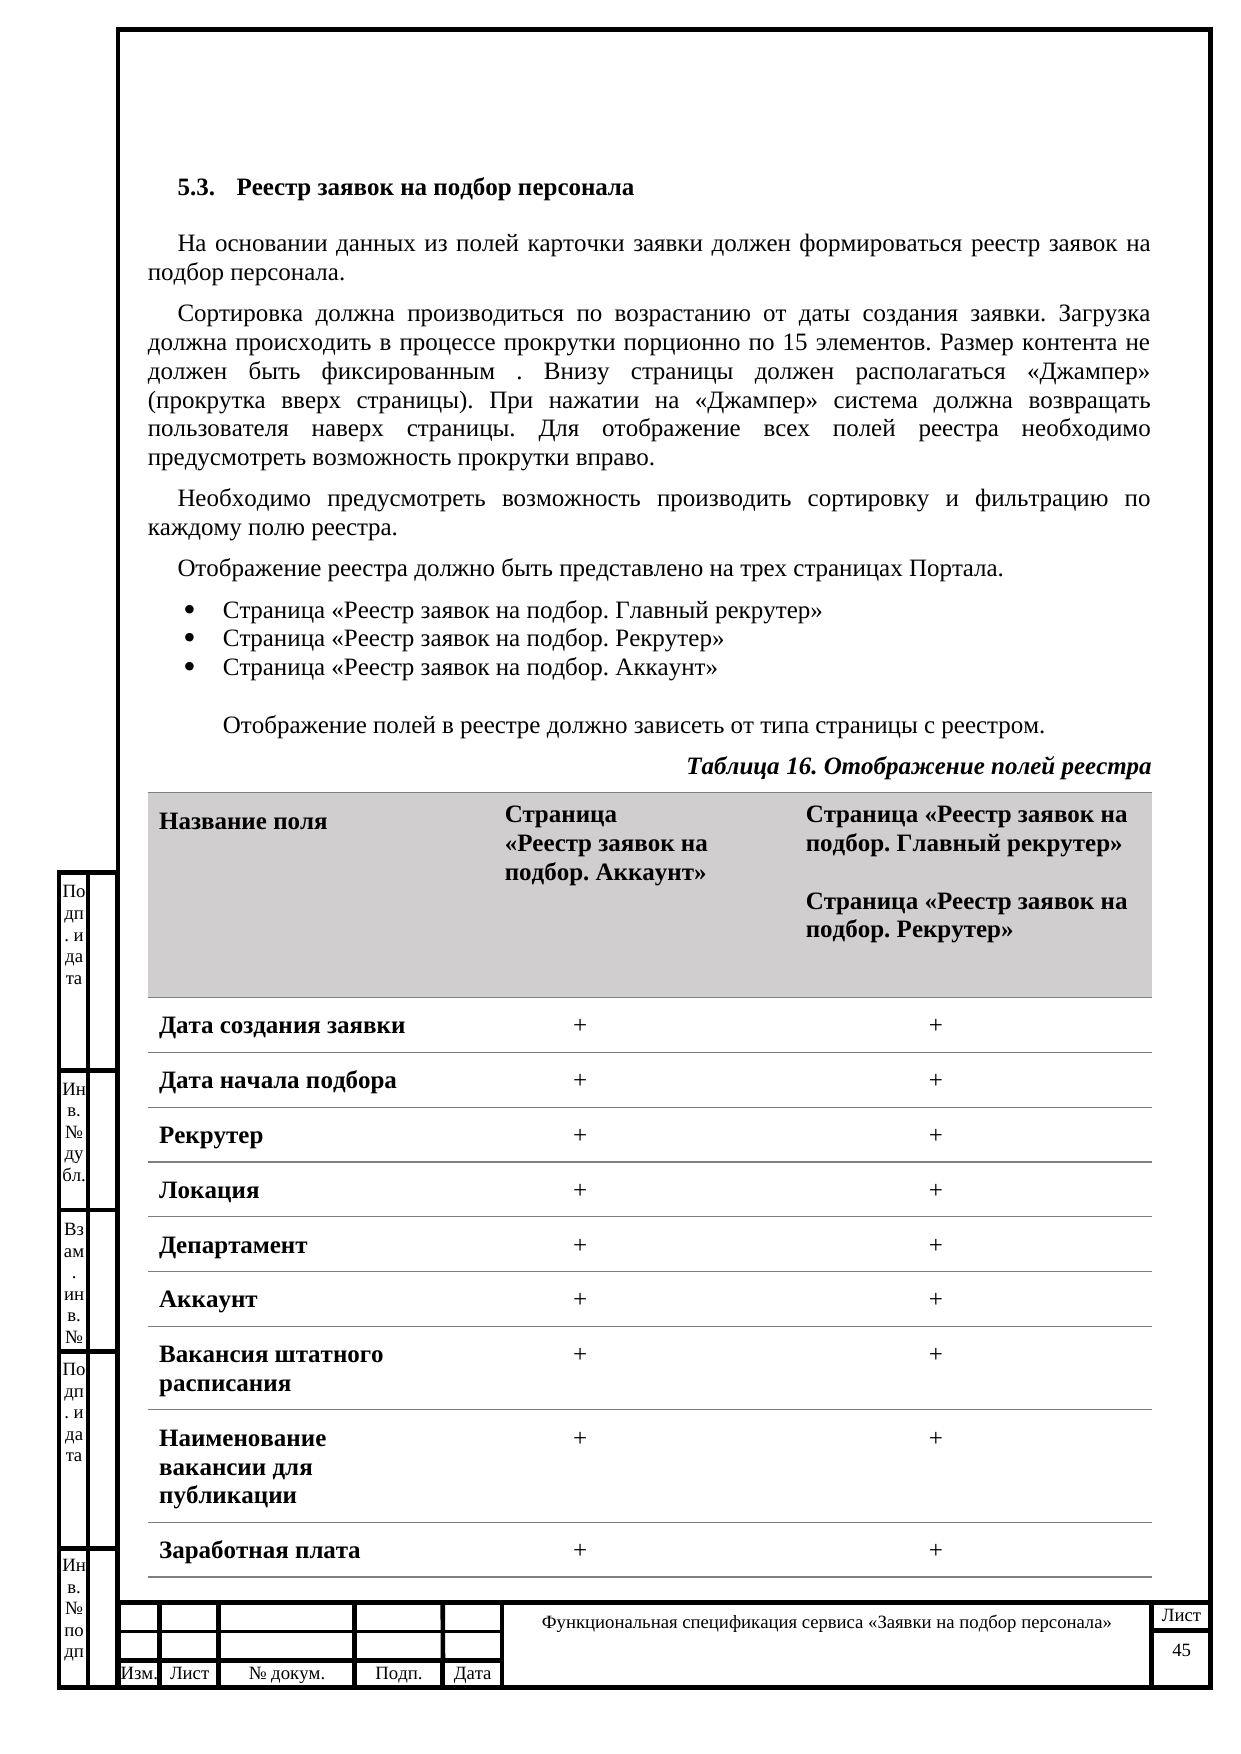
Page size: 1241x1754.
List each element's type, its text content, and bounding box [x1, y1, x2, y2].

table_header Страница «Реестр заявок на подбор. Аккаунт» [493, 793, 719, 997]
table_cell + [440, 1272, 719, 1326]
table_header Название поля [148, 793, 493, 997]
table_header Страница «Реестр заявок на подбор. Главный рекрутер» Страница «Реестр заявок на подбор. Рекрутер» [719, 793, 1152, 997]
table_cell Вакансия штатного расписания [148, 1327, 440, 1409]
text На основании данных из полей карточки заявки должен формироваться реестр заявок на подбор персонала. [148, 228, 1152, 286]
table_cell Дата создания заявки [148, 998, 440, 1052]
table_cell + [719, 1410, 1152, 1522]
table_cell + [440, 1410, 719, 1522]
table_cell + [719, 1108, 1152, 1161]
list Страница «Реестр заявок на подбор. Главный рекрутер» [185, 595, 1152, 623]
text Необходимо предусмотреть возможность производить сортировку и фильтрацию по каждому полю реестра. [148, 483, 1152, 541]
table_cell + [719, 1327, 1152, 1409]
list Страница «Реестр заявок на подбор. Аккаунт» [185, 652, 1152, 681]
table_cell Локация [148, 1163, 440, 1216]
table_cell + [719, 1272, 1152, 1326]
table_cell Департамент [148, 1217, 440, 1271]
table_cell Аккаунт [148, 1272, 440, 1326]
text Отображение реестра должно быть представлено на трех страницах Портала. [148, 553, 1152, 582]
table_cell Заработная плата [148, 1523, 440, 1576]
table_cell + [719, 1163, 1152, 1216]
table_cell + [719, 1053, 1152, 1107]
list Страница «Реестр заявок на подбор. Рекрутер» [185, 623, 1152, 652]
table_cell + [440, 1108, 719, 1161]
text Сортировка должна производиться по возрастанию от даты создания заявки. Загрузка должна происходить в процессе прокрутки порционно по 15 элементов. Размер контента не должен быть фиксированным . Внизу страницы должен располагаться «Джампер» (прокрутка вверх страницы). При нажатии на «Джампер» система должна возвращать пользователя наверх страницы. Для отображение всех полей реестра необходимо предусмотреть возможность прокрутки вправо. [148, 298, 1152, 471]
table_cell + [719, 1217, 1152, 1271]
table_cell + [440, 1163, 719, 1216]
table_cell Рекрутер [148, 1108, 440, 1161]
text Таблица 16. Отображение полей реестра [148, 751, 1152, 780]
table_cell + [719, 1523, 1152, 1576]
table_cell + [440, 1327, 719, 1409]
table_cell + [440, 1217, 719, 1271]
table_cell + [440, 998, 719, 1052]
list Реестр заявок на подбор персонала [177, 172, 1152, 201]
table_cell Дата начала подбора [148, 1053, 440, 1107]
table_cell + [719, 998, 1152, 1052]
list Отображение полей в реестре должно зависеть от типа страницы с реестром. [223, 710, 1152, 738]
table_cell + [440, 1523, 719, 1576]
table_cell + [440, 1053, 719, 1107]
table_cell Наименование вакансии для публикации [148, 1410, 440, 1522]
